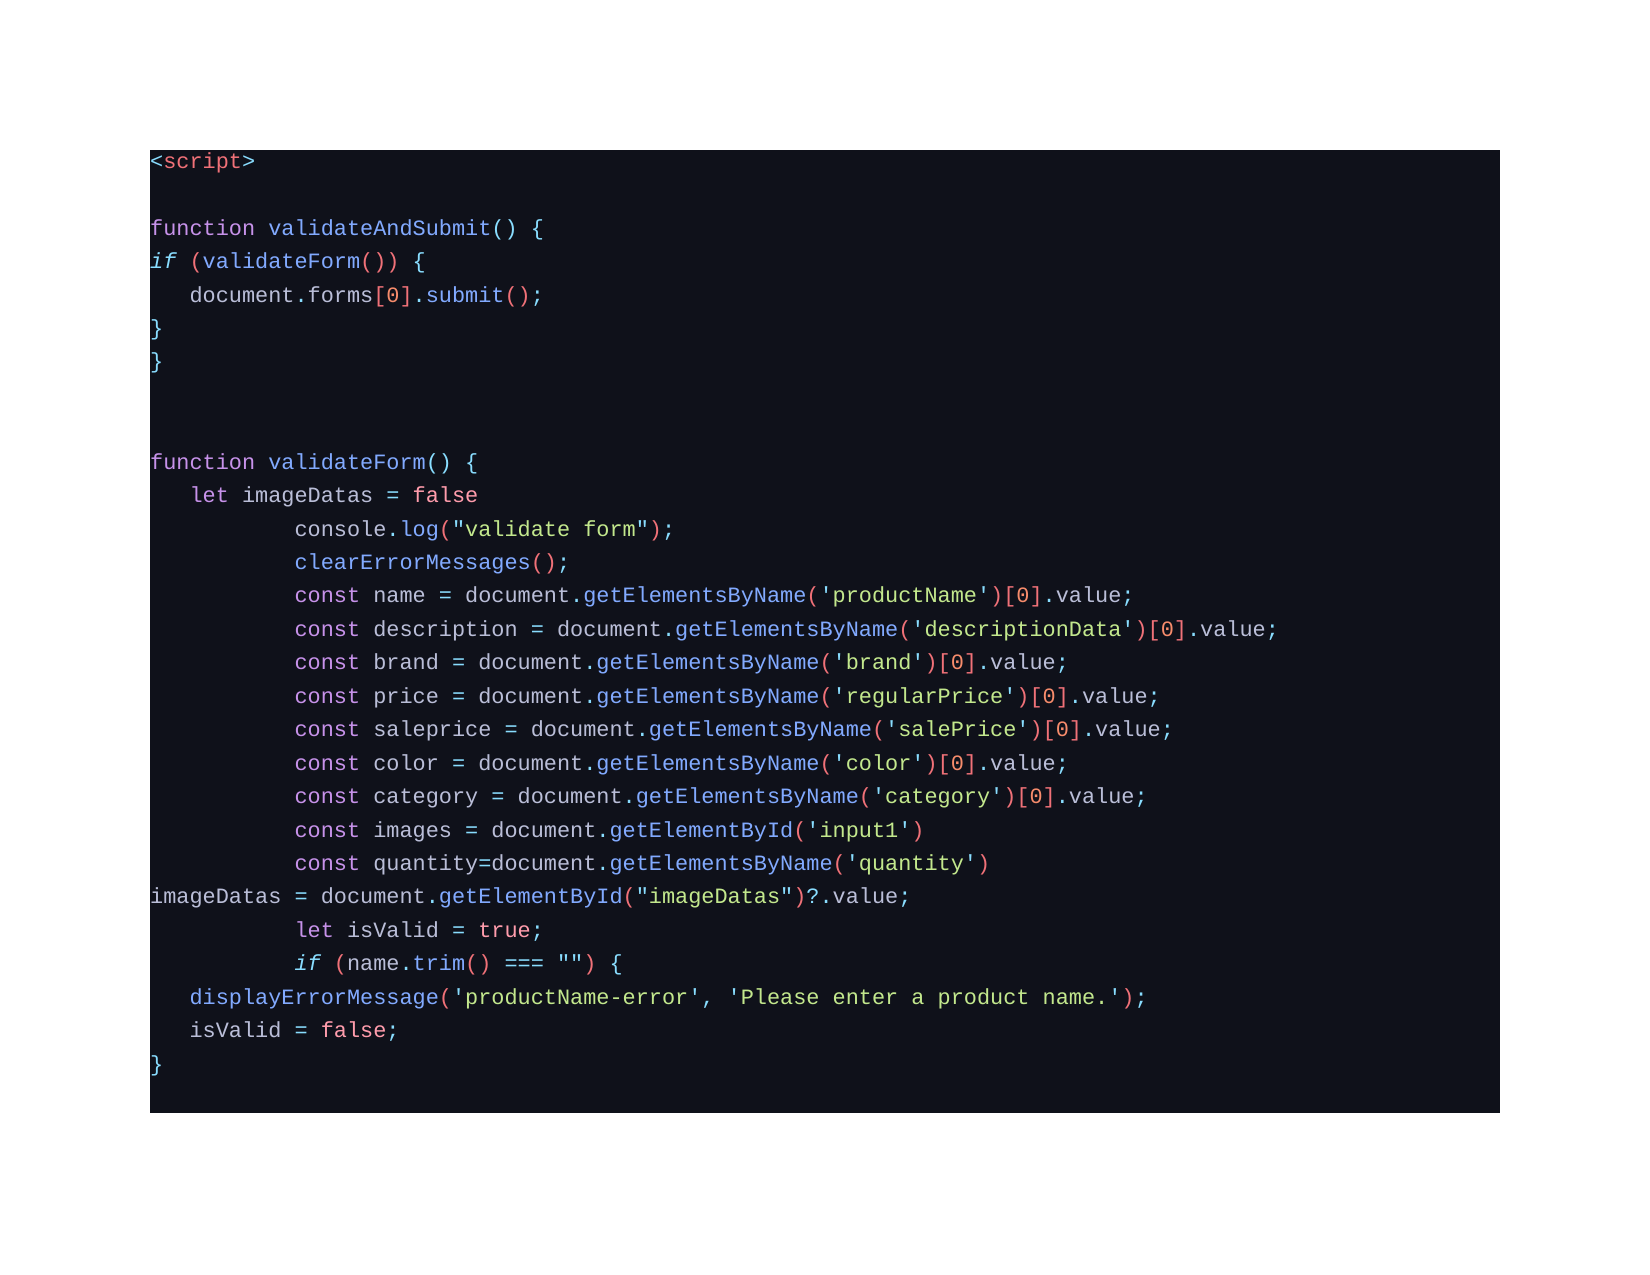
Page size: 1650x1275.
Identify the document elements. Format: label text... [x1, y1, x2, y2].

text const color = document.getElementsByName('color')[0].value; [150, 752, 1500, 777]
text imageDatas = document.getElementById("imageDatas")?.value; [150, 886, 1500, 910]
text function validateAndSubmit() { [150, 217, 1500, 242]
text isValid = false; [150, 1019, 1500, 1044]
text } [150, 351, 1500, 375]
text } [150, 1053, 1500, 1078]
text let imageDatas = false [150, 484, 1500, 509]
text clearErrorMessages(); [150, 551, 1500, 576]
text <script> [150, 150, 1500, 175]
text const saleprice = document.getElementsByName('salePrice')[0].value; [150, 718, 1500, 743]
text console.log("validate form"); [150, 518, 1500, 543]
text } [150, 317, 1500, 342]
text const category = document.getElementsByName('category')[0].value; [150, 785, 1500, 810]
text document.forms[0].submit(); [150, 284, 1500, 308]
text const description = document.getElementsByName('descriptionData')[0].value; [150, 618, 1500, 643]
text let isValid = true; [150, 919, 1500, 944]
text function validateForm() { [150, 451, 1500, 476]
text const quantity=document.getElementsByName('quantity') [150, 852, 1500, 877]
text const name = document.getElementsByName('productName')[0].value; [150, 585, 1500, 609]
text const brand = document.getElementsByName('brand')[0].value; [150, 652, 1500, 676]
text const price = document.getElementsByName('regularPrice')[0].value; [150, 685, 1500, 710]
text if (name.trim() === "") { [150, 952, 1500, 977]
text const images = document.getElementById('input1') [150, 819, 1500, 843]
text if (validateForm()) { [150, 250, 1500, 275]
text displayErrorMessage('productName-error', 'Please enter a product name.'); [150, 986, 1500, 1011]
